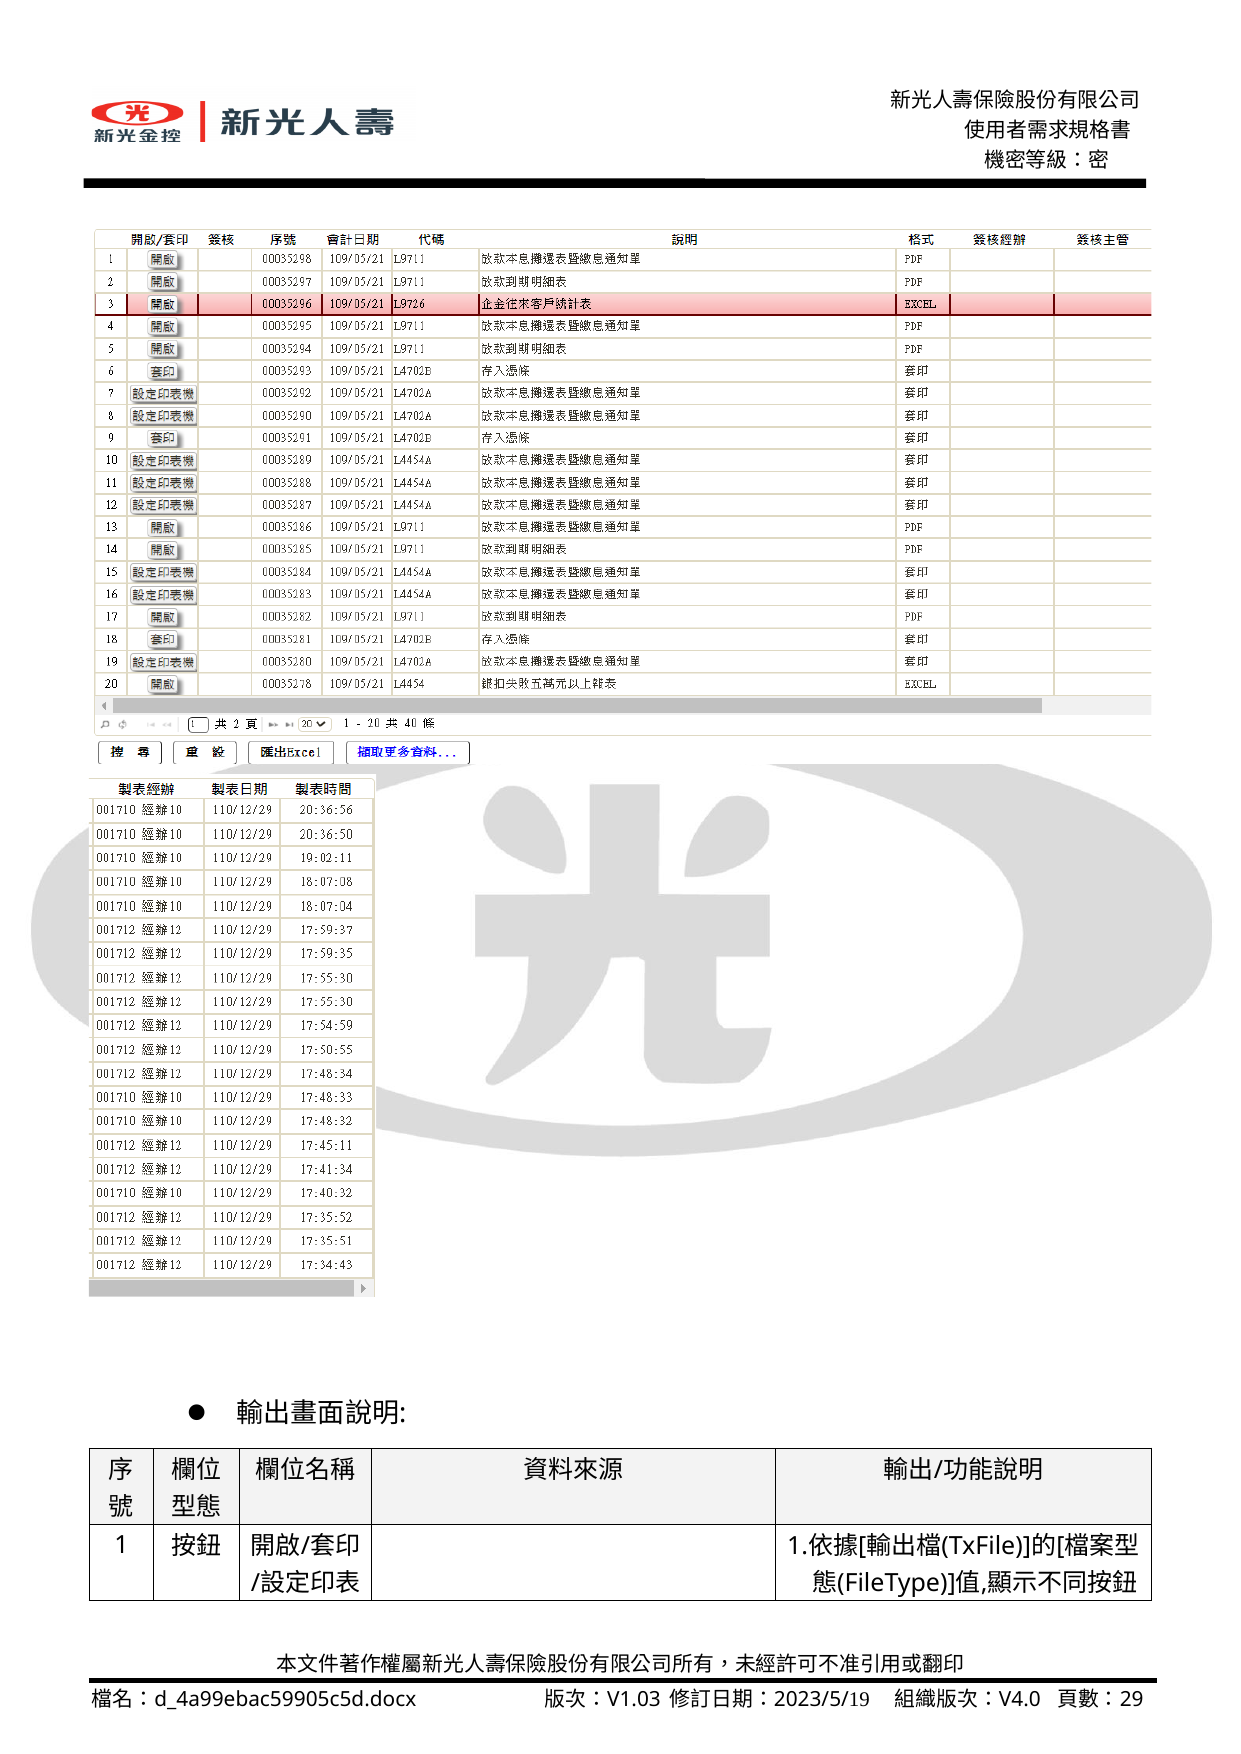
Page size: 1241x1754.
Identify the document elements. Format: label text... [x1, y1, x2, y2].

table_header 欄位型態 [154, 1449, 239, 1524]
table_header 序號 [90, 1449, 153, 1524]
table_cell 按鈕 [154, 1525, 239, 1600]
table_header 資料來源 [372, 1449, 775, 1524]
table_header 欄位名稱 [240, 1449, 371, 1524]
picture [91, 86, 417, 142]
table_cell [372, 1525, 775, 1600]
table_header 輸出/功能說明 [776, 1449, 1151, 1524]
list 輸出畫面說明: [186, 1373, 1152, 1448]
picture [25, 219, 1215, 1297]
table_cell 開啟/套印/設定印表機 [240, 1525, 371, 1600]
table_cell 1 [90, 1525, 153, 1600]
